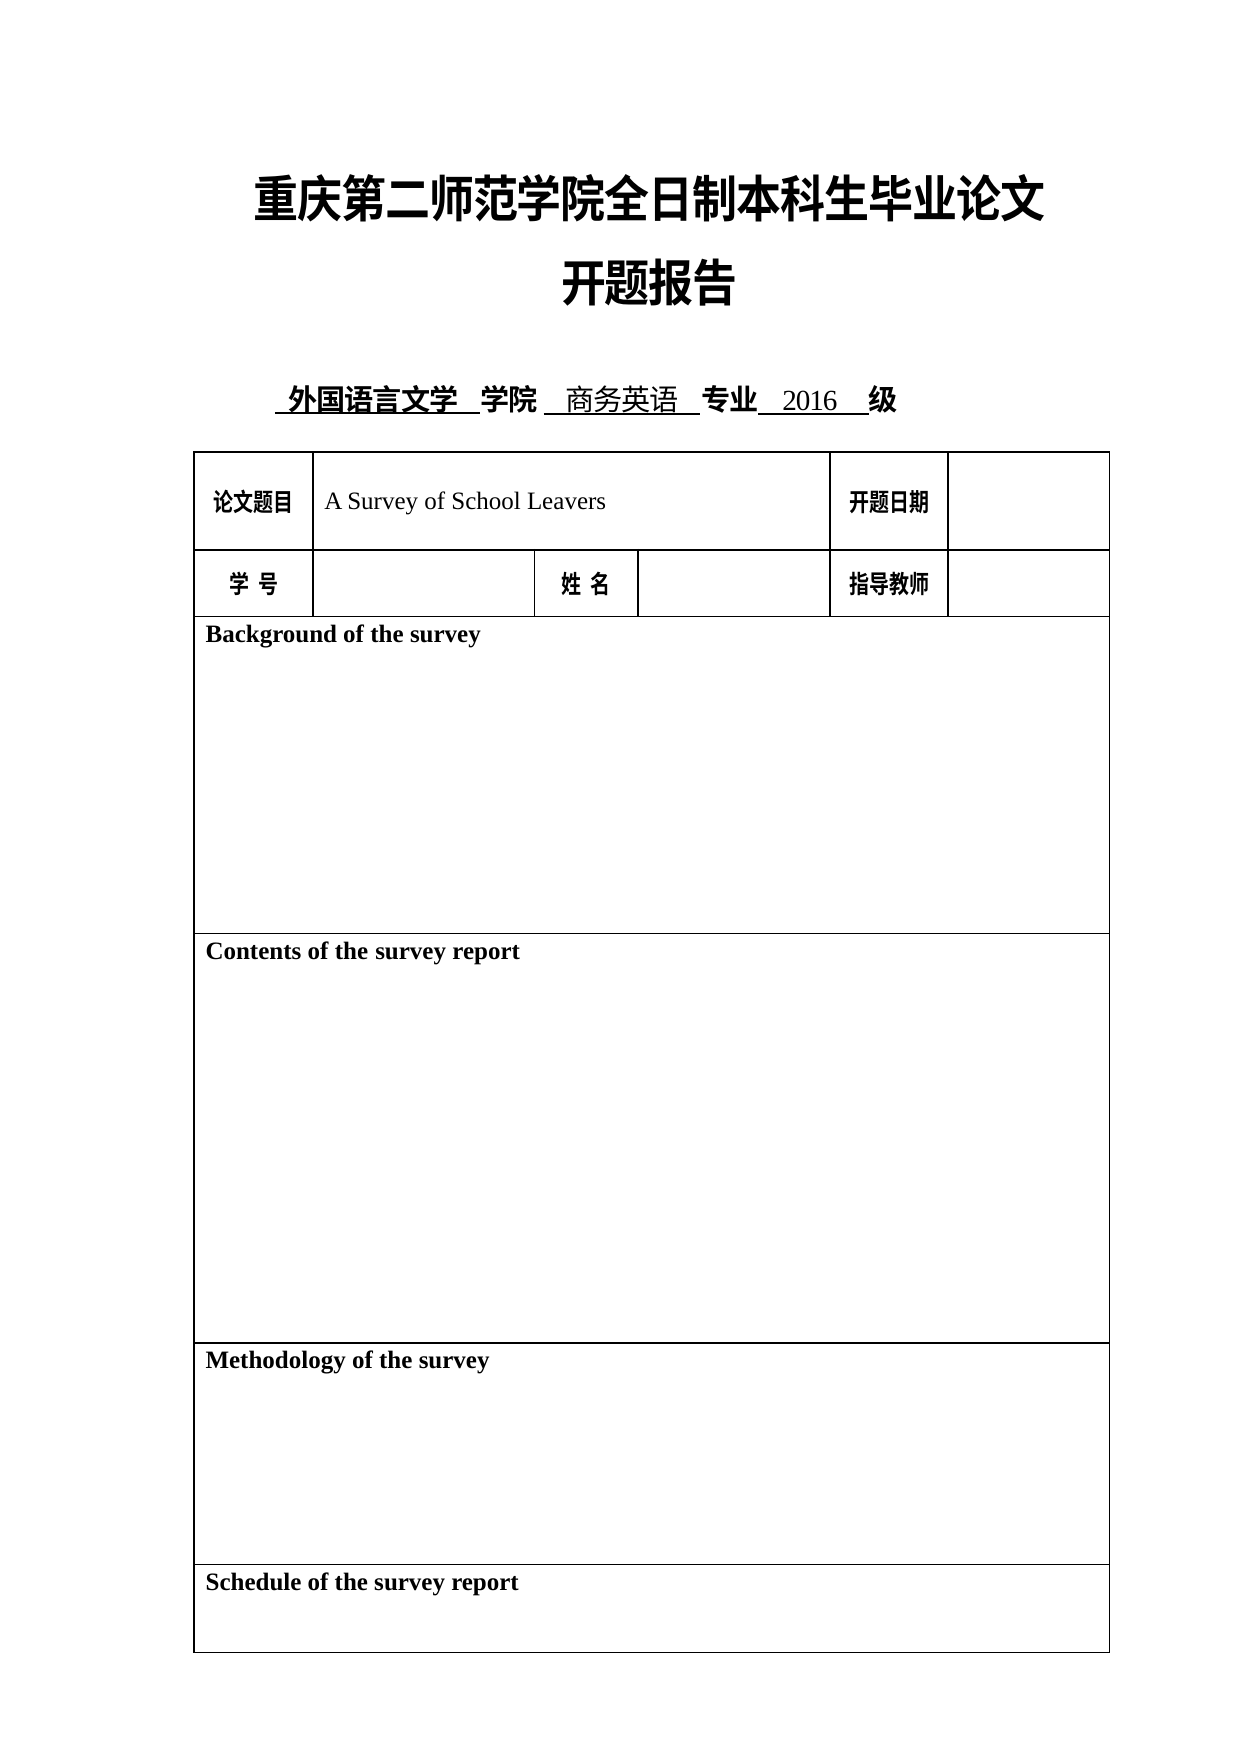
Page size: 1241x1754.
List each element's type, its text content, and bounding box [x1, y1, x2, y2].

table_cell 姓 名 [535, 551, 637, 616]
table_cell [639, 551, 829, 616]
table_cell [949, 551, 1109, 616]
table_header 论文题目 [195, 453, 312, 549]
table_header A Survey of School Leavers [314, 453, 829, 549]
table_cell Background of the survey [195, 617, 1109, 932]
table_cell Contents of the survey report [195, 934, 1109, 1342]
table_cell Methodology of the survey [195, 1344, 1109, 1563]
table_cell [314, 551, 534, 616]
table_header [949, 453, 1109, 549]
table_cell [195, 1565, 1109, 1652]
text 外国语言文学 学院 商务英语 专业 2016 级 [207, 365, 1092, 430]
table_cell 指导教师 [831, 551, 947, 616]
table_header 开题日期 [831, 453, 947, 549]
table_cell 学 号 [195, 551, 312, 616]
text 重庆第二师范学院全日制本科生毕业论文 [207, 159, 1092, 231]
text 开题报告 [207, 231, 1092, 329]
